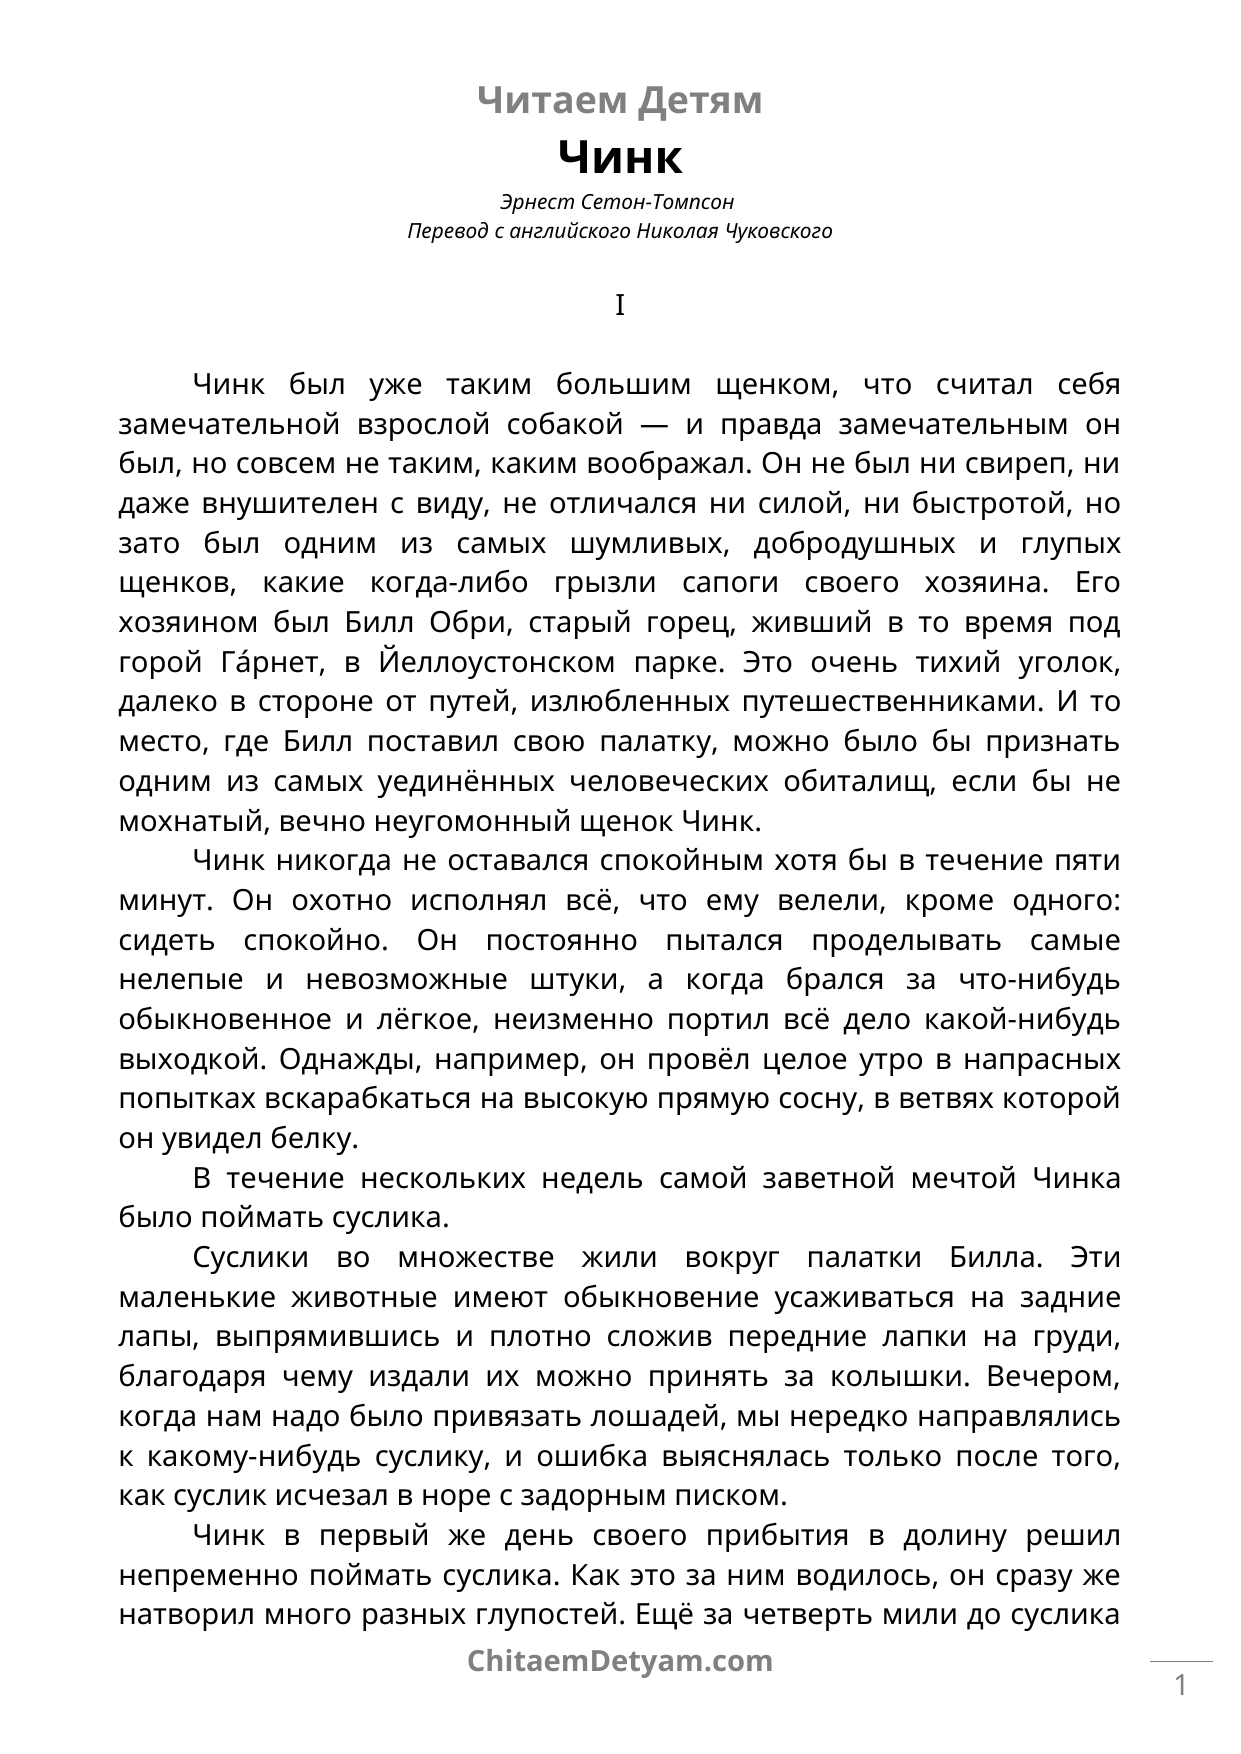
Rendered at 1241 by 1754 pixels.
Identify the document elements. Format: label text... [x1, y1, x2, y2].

text Чинк был уже таким большим щенком, что считал себя замечательной взрослой собакой — и правда замечательным он был, но совсем не таким, каким воображал. Он не был ни свиреп, ни даже внушителен с виду, не отличался ни силой, ни быстротой, но зато был одним из самых шумливых, добродушных и глупых щенков, какие когда-либо грызли сапоги своего хозяина. Его хозяином был Билл Обри, старый горец, живший в то время под горой Га́рнет, в Йеллоустонском парке. Это очень тихий уголок, далеко в стороне от путей, излюбленных путешественниками. И то место, где Билл поставил свою палатку, можно было бы признать одним из самых уединённых человеческих обиталищ, если бы не мохнатый, вечно неугомонный щенок Чинк. [118, 363, 1122, 839]
text В течение нескольких недель самой заветной мечтой Чинка было поймать суслика. [118, 1157, 1122, 1236]
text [118, 1514, 1122, 1633]
text Чинк Эрнест Сетон-Томпсон Перевод с английского Николая Чуковского [118, 125, 1122, 244]
text Суслики во множестве жили вокруг палатки Билла. Эти маленькие животные имеют обыкновение усаживаться на задние лапы, выпрямившись и плотно сложив передние лапки на груди, благодаря чему издали их можно принять за колышки. Вечером, когда нам надо было привязать лошадей, мы нередко направлялись к какому-нибудь суслику, и ошибка выяснялась только после того, как суслик исчезал в норе с задорным писком. [118, 1236, 1122, 1514]
text Чинк никогда не оставался спокойным хотя бы в течение пяти минут. Он охотно исполнял всё, что ему велели, кроме одного: сидеть спокойно. Он постоянно пытался проделывать самые нелепые и невозможные штуки, а когда брался за что-нибудь обыкновенное и лёгкое, неизменно портил всё дело какой-нибудь выходкой. Однажды, например, он провёл целое утро в напрасных попытках вскарабкаться на высокую прямую сосну, в ветвях которой он увидел белку. [118, 839, 1122, 1157]
text I [118, 284, 1122, 323]
